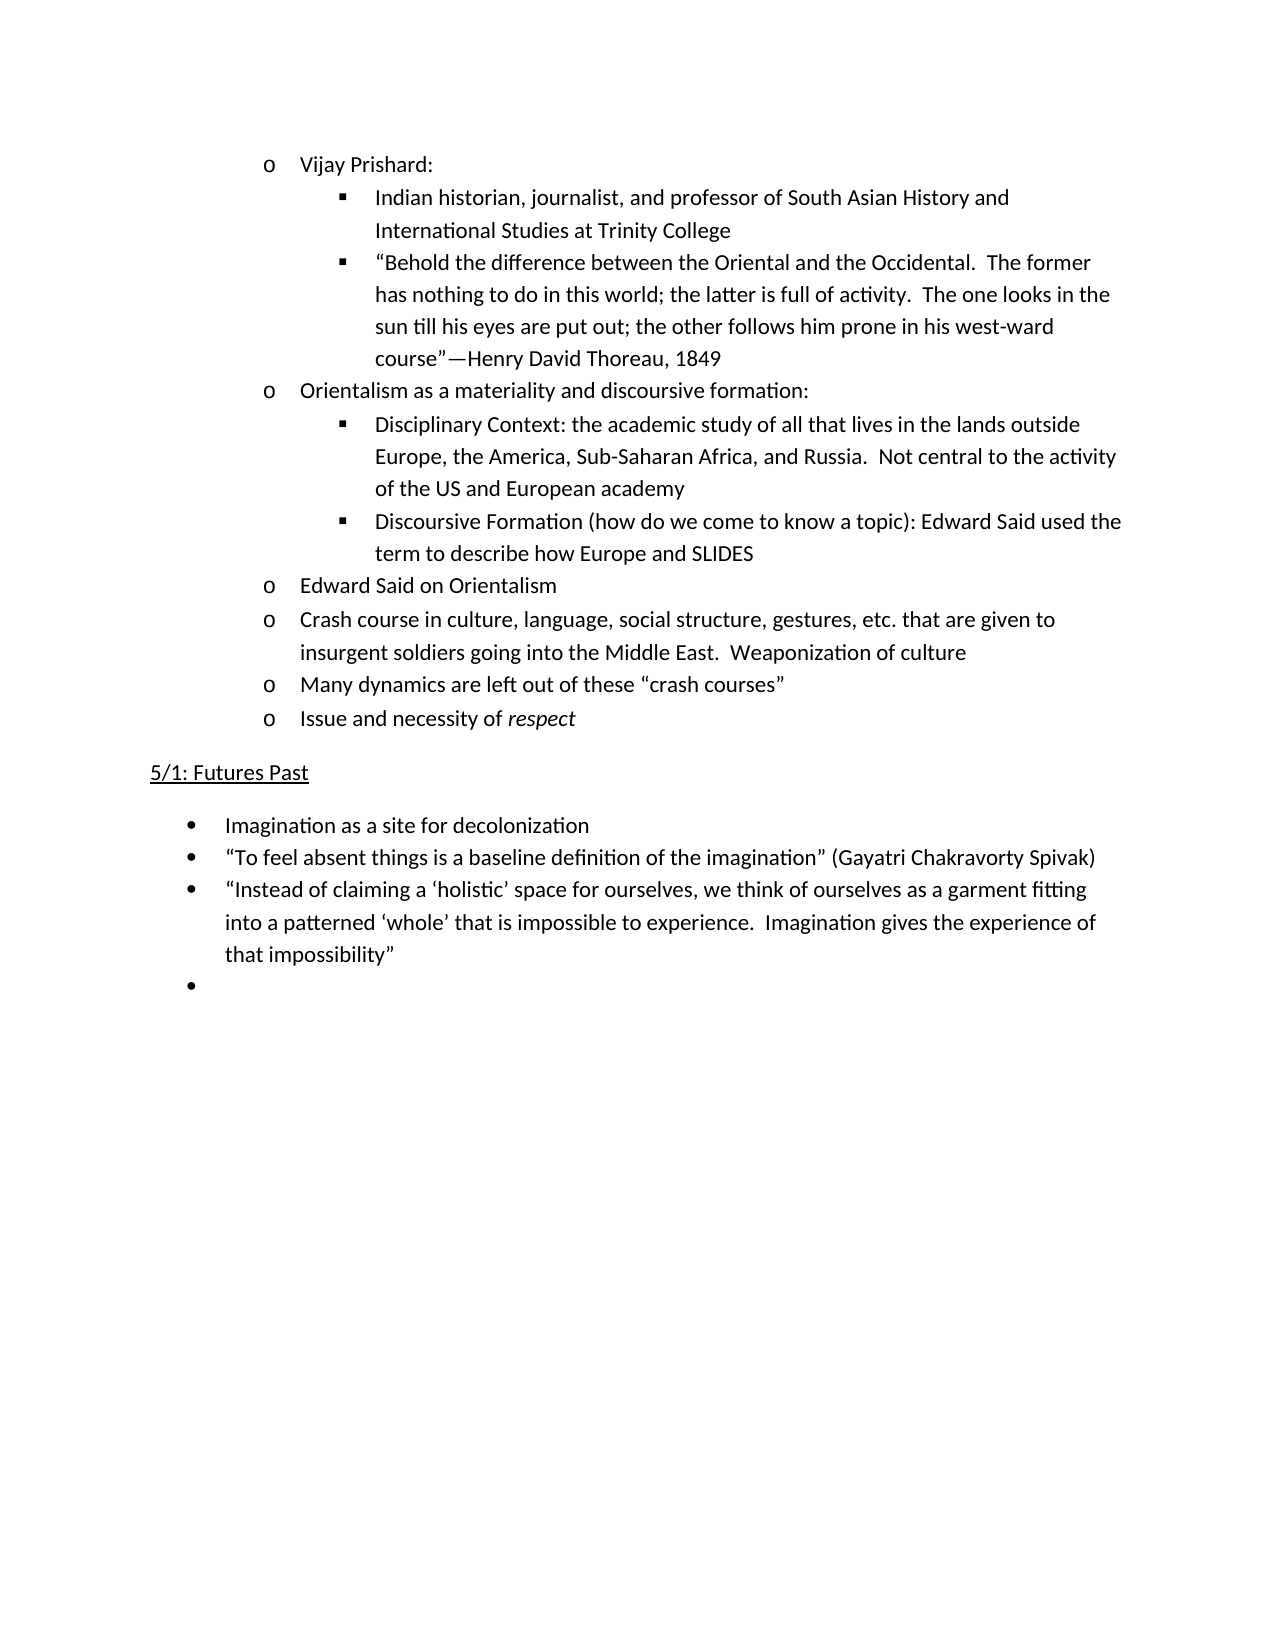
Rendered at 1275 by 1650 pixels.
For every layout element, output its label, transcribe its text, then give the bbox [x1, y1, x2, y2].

list Vijay Prishard: [262, 150, 1125, 179]
list Orientalism as a materiality and discoursive formation: [262, 377, 1125, 406]
list “Behold the difference between the Oriental and the Occidental. The former has nothing to do in this world; the latter is full of activity. The one looks in the sun till his eyes are put out; the other follows him prone in his west-ward course”—Henry David Thoreau, 1849 [337, 248, 1125, 372]
list “To feel absent things is a baseline definition of the imagination” (Gayatri Chakravorty Spivak) [187, 843, 1125, 871]
list “Instead of claiming a ‘holistic’ space for ourselves, we think of ourselves as a garment fitting into a patterned ‘whole’ that is impossible to experience. Imagination gives the experience of that impossibility” [187, 876, 1125, 968]
list Disciplinary Context: the academic study of all that lives in the lands outside Europe, the America, Sub-Saharan Africa, and Russia. Not central to the activity of the US and European academy [337, 410, 1125, 503]
list Crash course in culture, language, social structure, gestures, etc. that are given to insurgent soldiers going into the Middle East. Weaponization of culture [262, 605, 1125, 666]
list Issue and necessity of respect [262, 704, 1125, 733]
list Imagination as a site for decolonization [187, 811, 1125, 839]
list Discoursive Formation (how do we come to know a topic): Edward Said used the term to describe how Europe and SLIDES [337, 507, 1125, 567]
list Indian historian, journalist, and professor of South Asian History and International Studies at Trinity College [337, 183, 1125, 244]
list Edward Said on Orientalism [262, 571, 1125, 600]
list Many dynamics are left out of these “crash courses” [262, 670, 1125, 699]
text 5/1: Futures Past [150, 758, 1125, 786]
